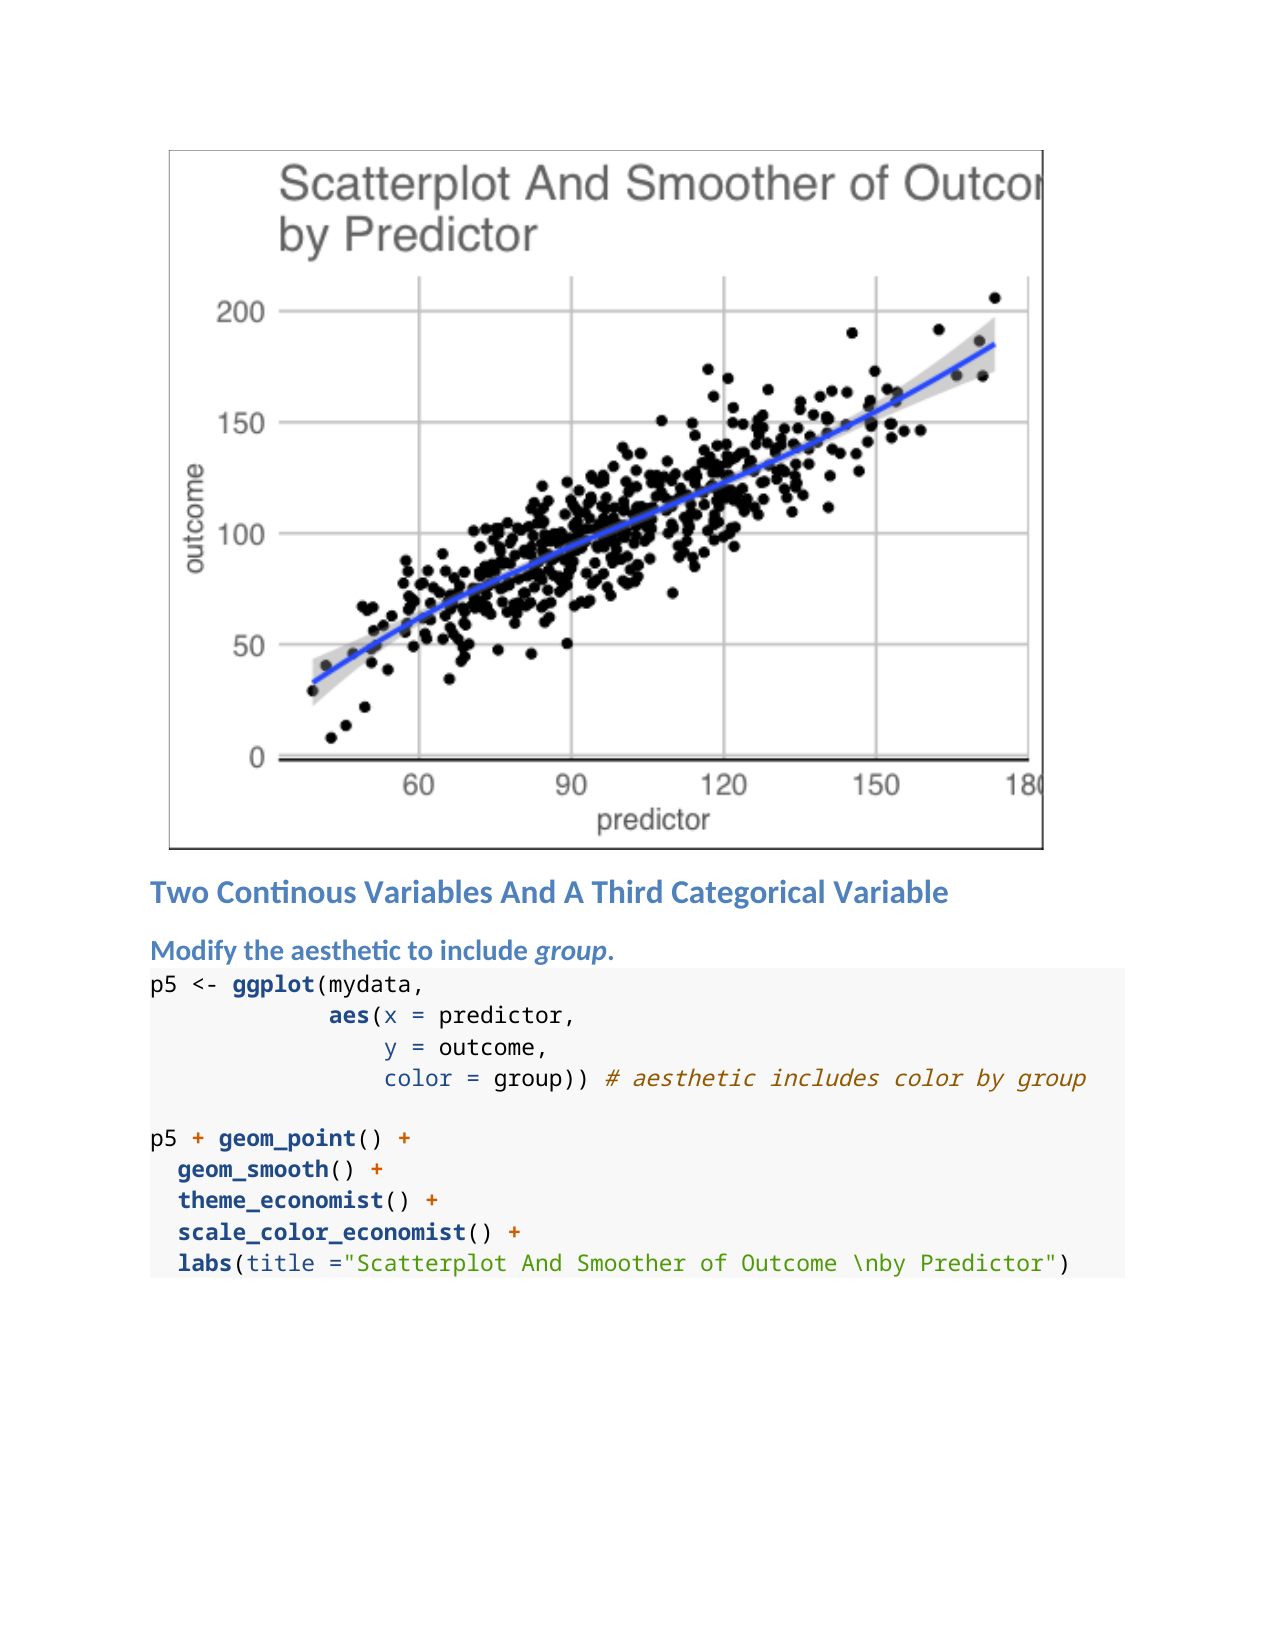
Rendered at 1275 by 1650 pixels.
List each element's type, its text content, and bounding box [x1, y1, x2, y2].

subtitle Modify the aesthetic to include group. [150, 932, 1125, 968]
picture [168, 150, 1044, 850]
subtitle Two Continous Variables And A Third Categorical Variable [150, 871, 1125, 912]
text p5 <- ggplot(mydata, aes(x = predictor, y = outcome, color = group)) # aesthetic includes color by group p5 + geom_point() + geom_smooth() + theme_economist() + scale_color_economist() + labs(title ="Scatterplot And Smoother of Outcome \nby Predictor") [150, 968, 1125, 1278]
